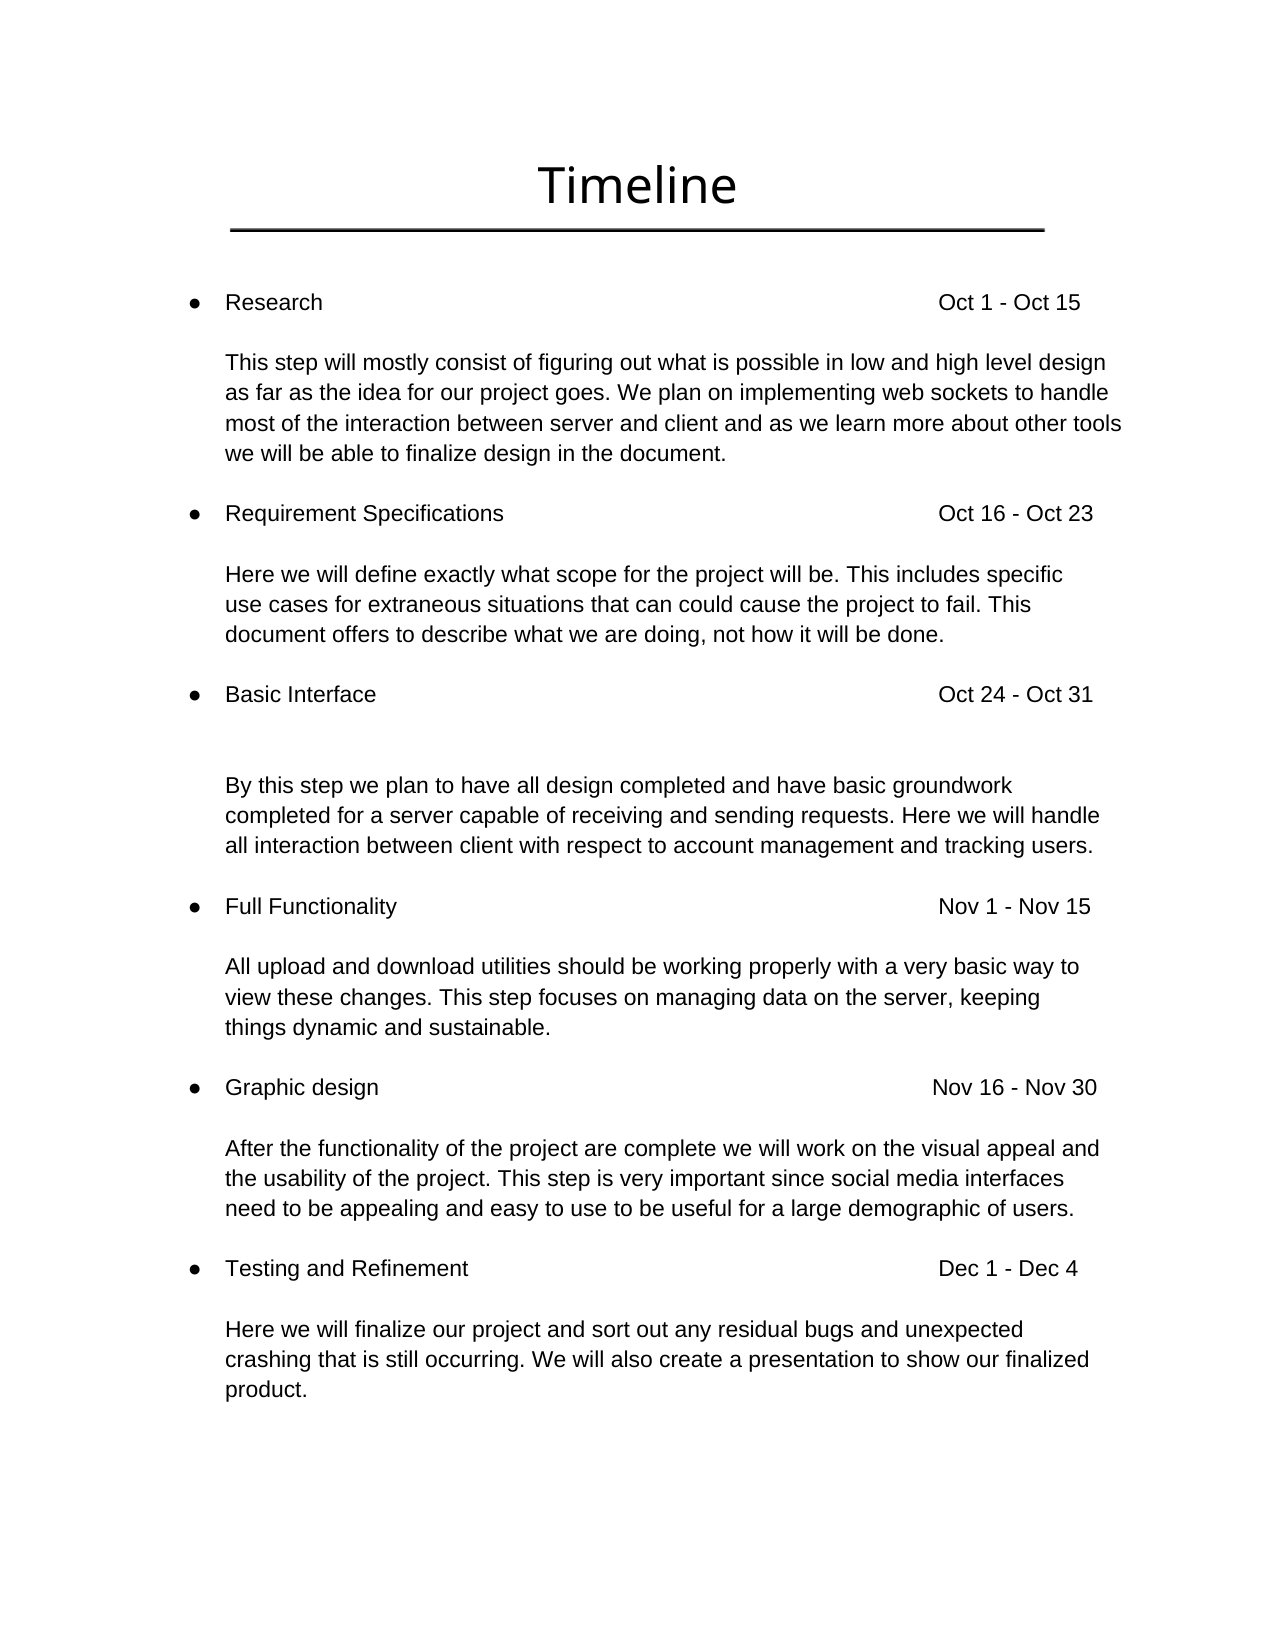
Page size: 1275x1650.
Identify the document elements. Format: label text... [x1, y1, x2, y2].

text crashing that is still occurring. We will also create a presentation to show our finalized [150, 1346, 1125, 1372]
picture [229, 228, 1046, 232]
text product. [150, 1376, 1125, 1403]
list Graphic design Nov 16 - Nov 30 [188, 1074, 1125, 1101]
text This step will mostly consist of figuring out what is possible in low and high level design as far as the idea for our project goes. We plan on implementing web sockets to handle most of the interaction between server and client and as we learn more about other tools we will be able to finalize design in the document. [225, 349, 1125, 466]
text things dynamic and sustainable. [150, 1014, 1125, 1040]
text use cases for extraneous situations that can could cause the project to fail. This [150, 591, 1125, 617]
text All upload and download utilities should be working properly with a very basic way to [150, 953, 1125, 980]
text By this step we plan to have all design completed and have basic groundwork [150, 772, 1125, 798]
text document offers to describe what we are doing, not how it will be done. [150, 621, 1125, 647]
list Research Oct 1 - Oct 15 [188, 289, 1125, 315]
text completed for a server capable of receiving and sending requests. Here we will handle [150, 802, 1125, 829]
text view these changes. This step focuses on managing data on the server, keeping [150, 983, 1125, 1010]
text need to be appealing and easy to use to be useful for a large demographic of users. [150, 1195, 1125, 1221]
text Here we will finalize our project and sort out any residual bugs and unexpected [150, 1316, 1125, 1342]
list Basic Interface Oct 24 - Oct 31 [188, 681, 1125, 738]
text After the functionality of the project are complete we will work on the visual appeal and [150, 1134, 1125, 1161]
list Requirement Specifications Oct 16 - Oct 23 [188, 500, 1125, 527]
list Full Functionality Nov 1 - Nov 15 [188, 893, 1125, 919]
list Testing and Refinement Dec 1 - Dec 4 [188, 1255, 1125, 1282]
text Timeline [150, 150, 1125, 218]
text Here we will define exactly what scope for the project will be. This includes specific [150, 561, 1125, 587]
text all interaction between client with respect to account management and tracking users. [150, 832, 1125, 859]
text the usability of the project. This step is very important since social media interfaces [150, 1165, 1125, 1191]
